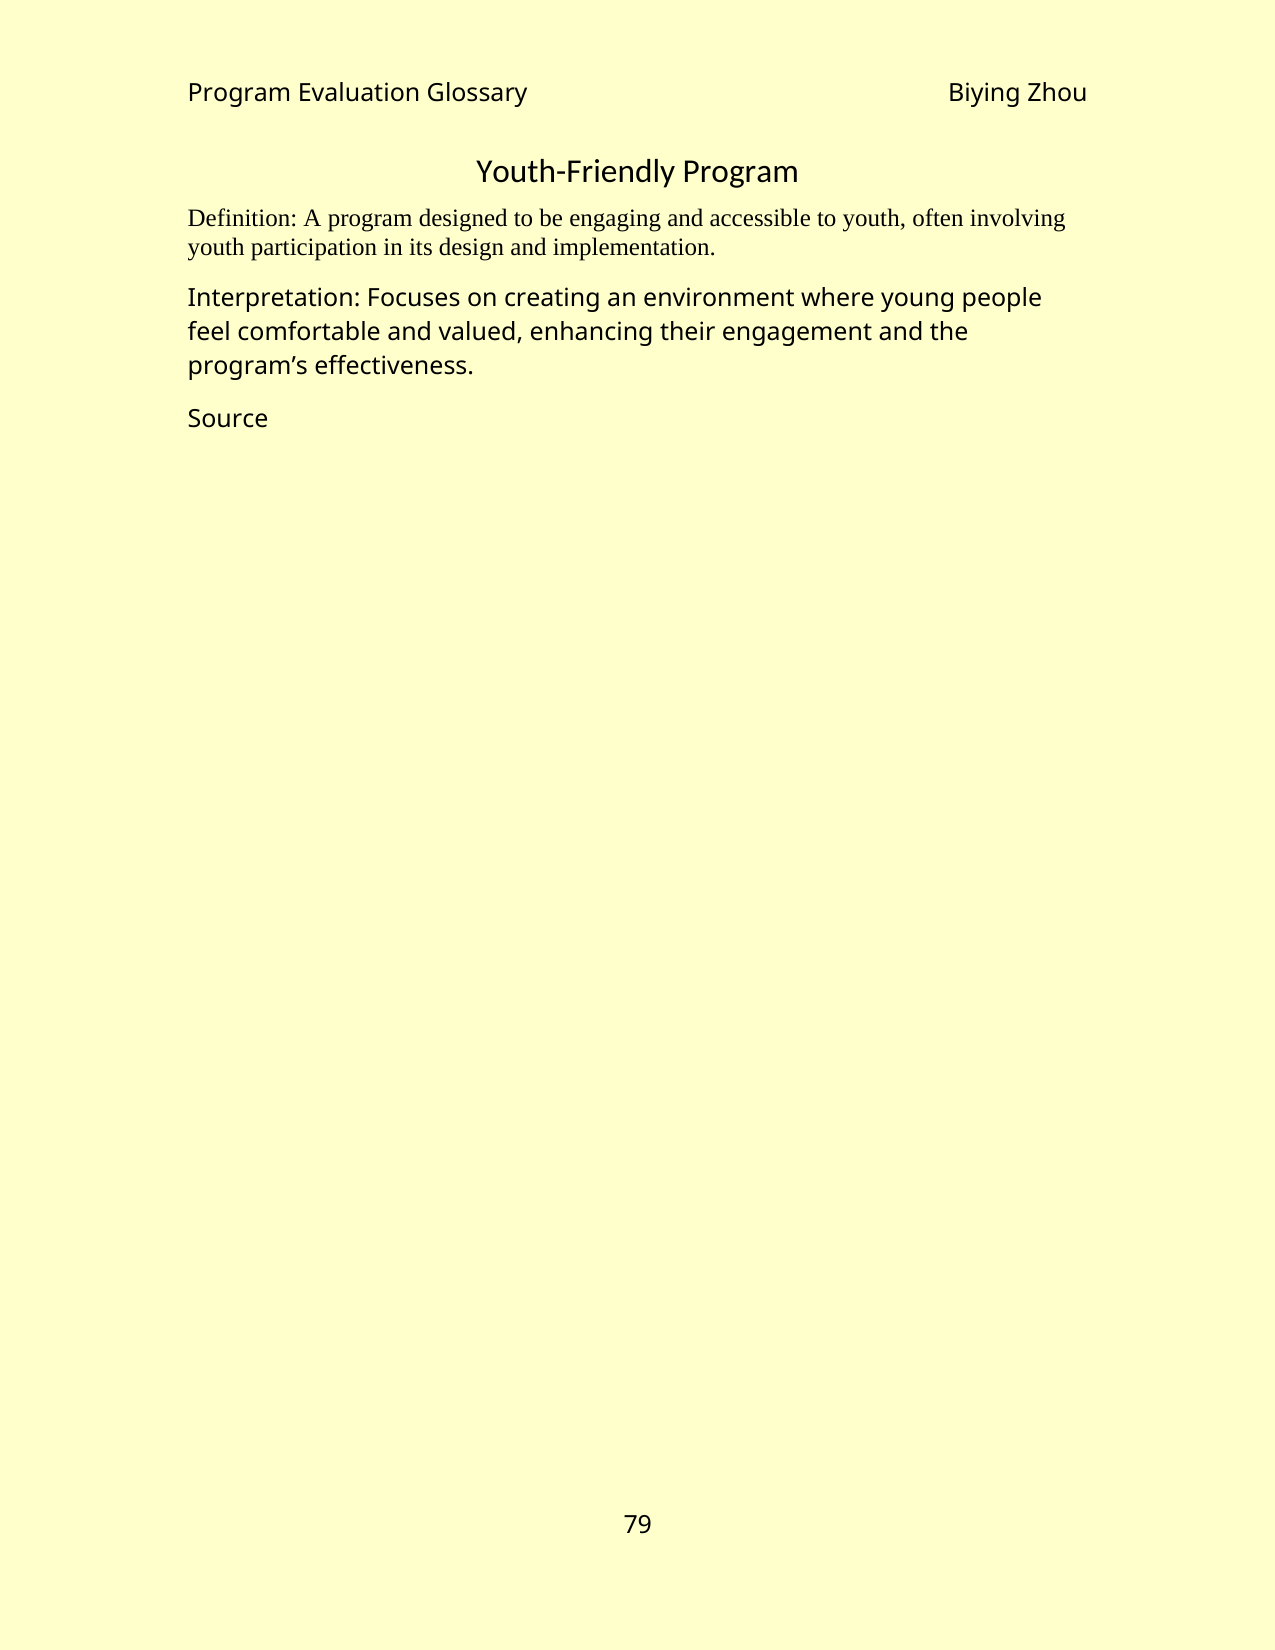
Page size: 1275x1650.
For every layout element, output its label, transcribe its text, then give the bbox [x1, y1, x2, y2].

subtitle Youth-Friendly Program [187, 150, 1087, 191]
text Definition: A program designed to be engaging and accessible to youth, often involving youth participation in its design and implementation. [187, 203, 1087, 261]
text Source [187, 400, 1087, 434]
text Interpretation: Focuses on creating an environment where young people feel comfortable and valued, enhancing their engagement and the program’s effectiveness. [187, 279, 1087, 382]
